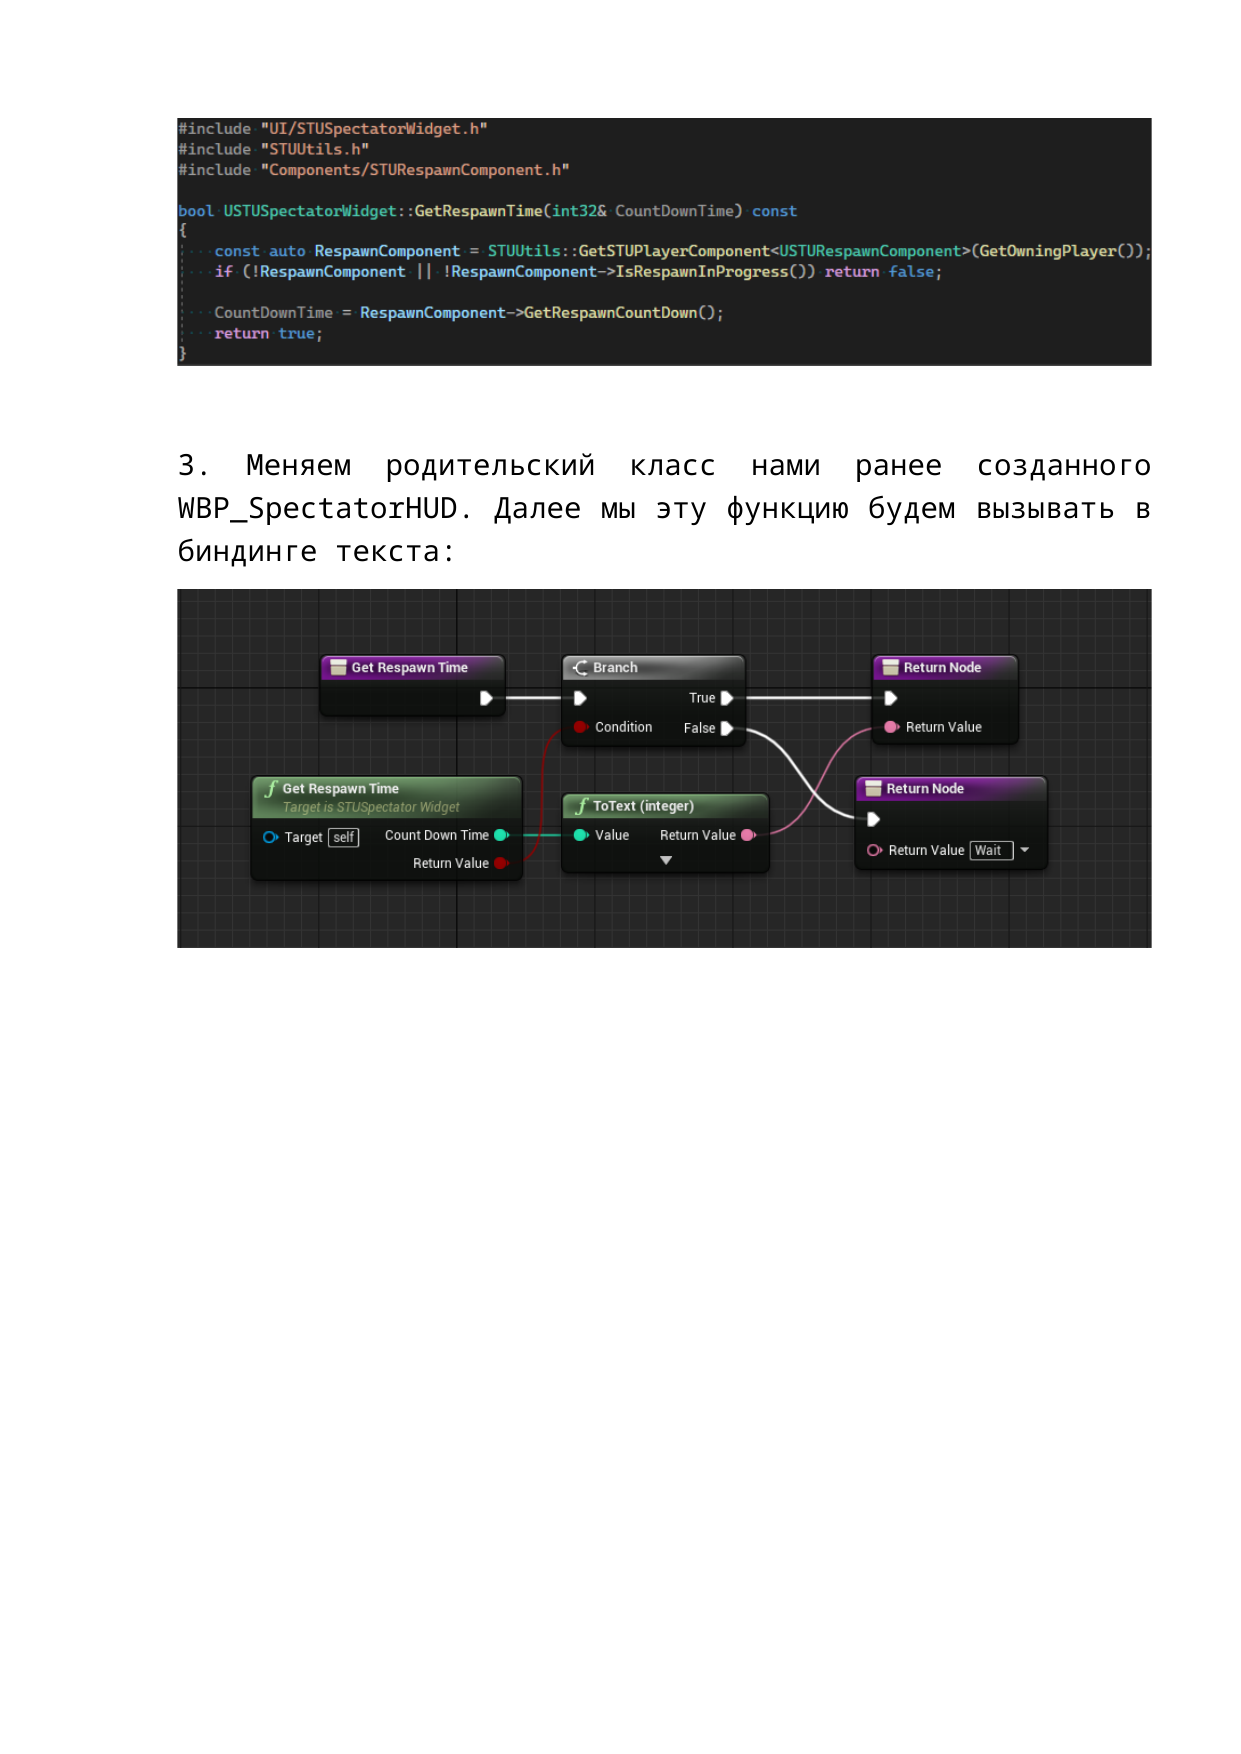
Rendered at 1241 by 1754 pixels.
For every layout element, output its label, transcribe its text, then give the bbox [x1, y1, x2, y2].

picture [177, 118, 1152, 366]
text 3. Меняем родительский класс нами ранее созданного WBP_SpectatorHUD. Далее мы эту функцию будем вызывать в биндинге текста: [177, 444, 1152, 570]
picture [177, 589, 1152, 948]
